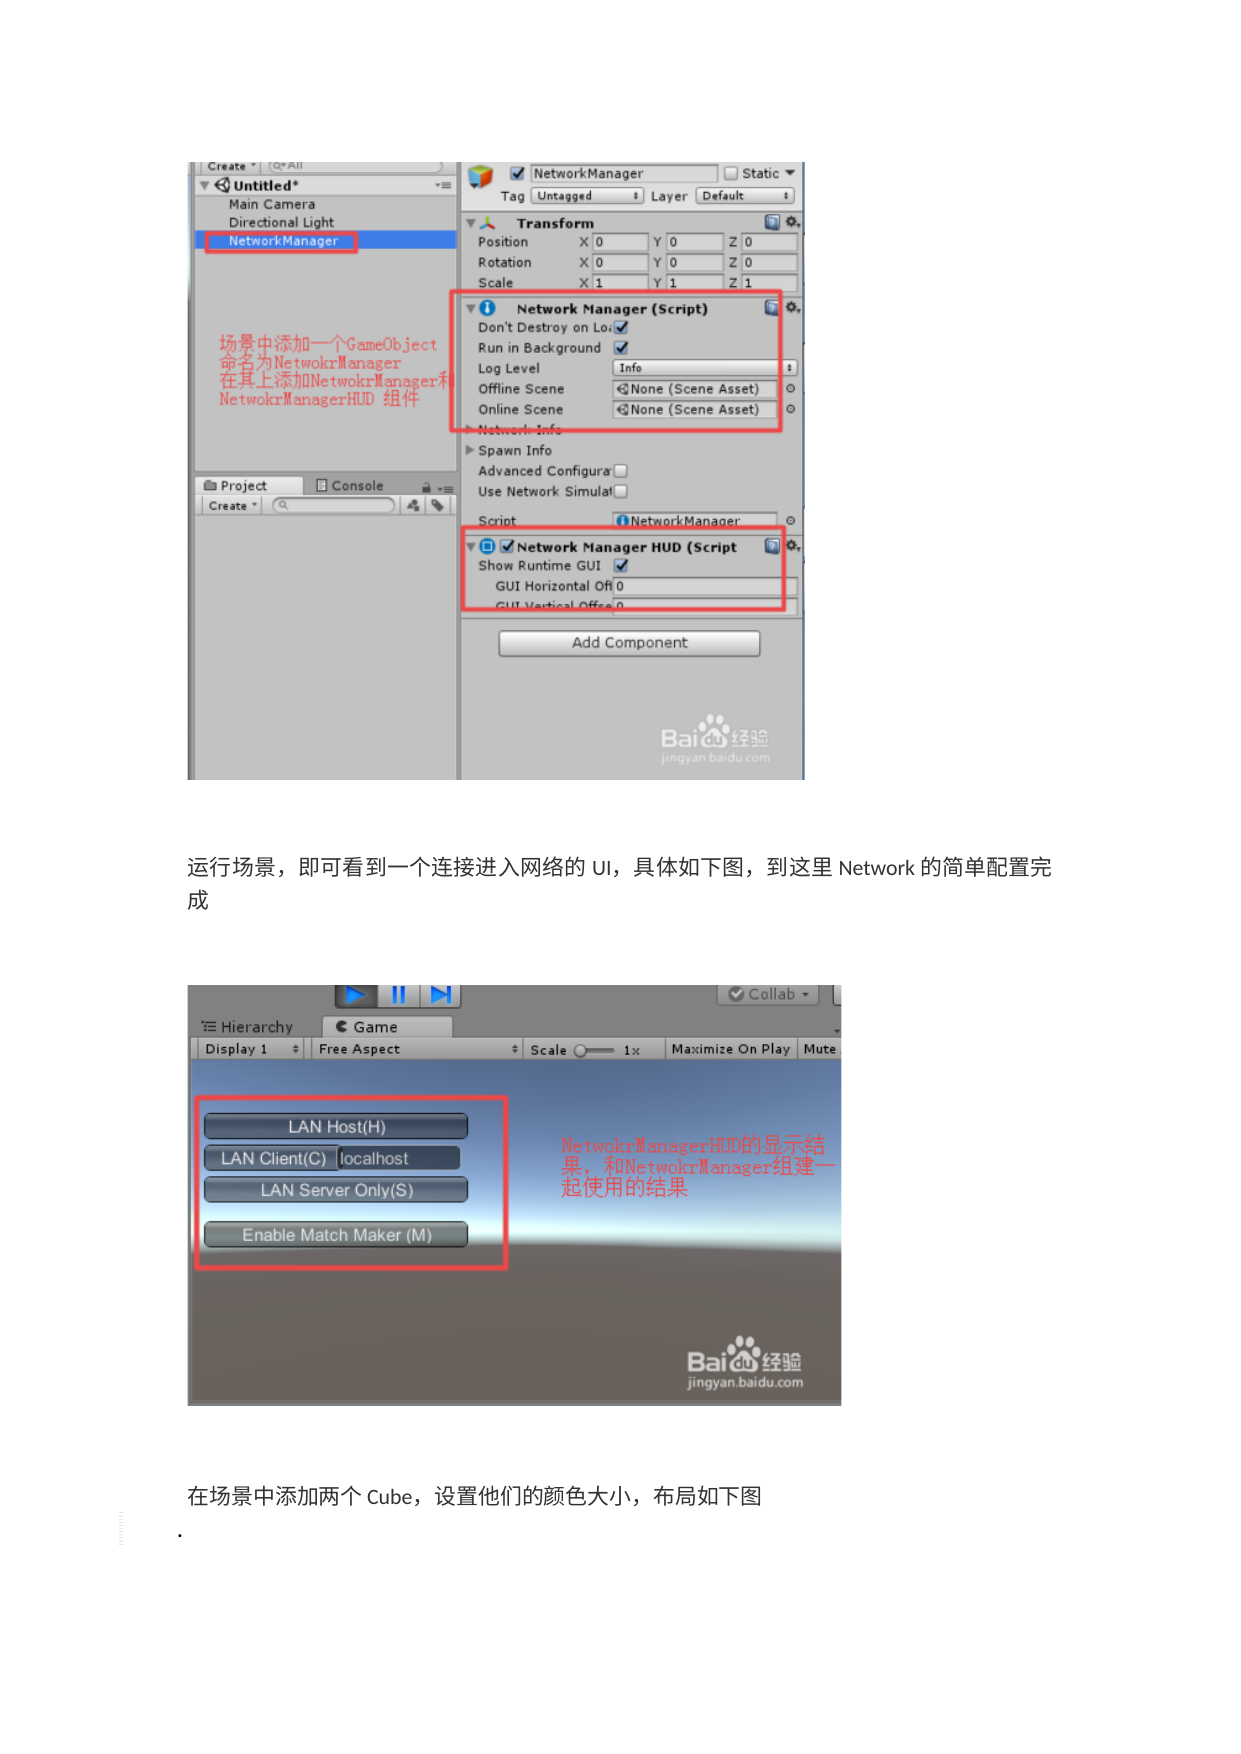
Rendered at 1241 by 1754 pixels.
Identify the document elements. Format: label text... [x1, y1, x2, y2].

text 在场景中添加两个Cube，设置他们的颜色大小，布局如下图 [187, 1478, 1053, 1511]
text 运行场景，即可看到一个连接进入网络的UI，具体如下图，到这里Network的简单配置完成 [187, 850, 1053, 915]
picture [187, 162, 805, 780]
picture [187, 985, 842, 1406]
